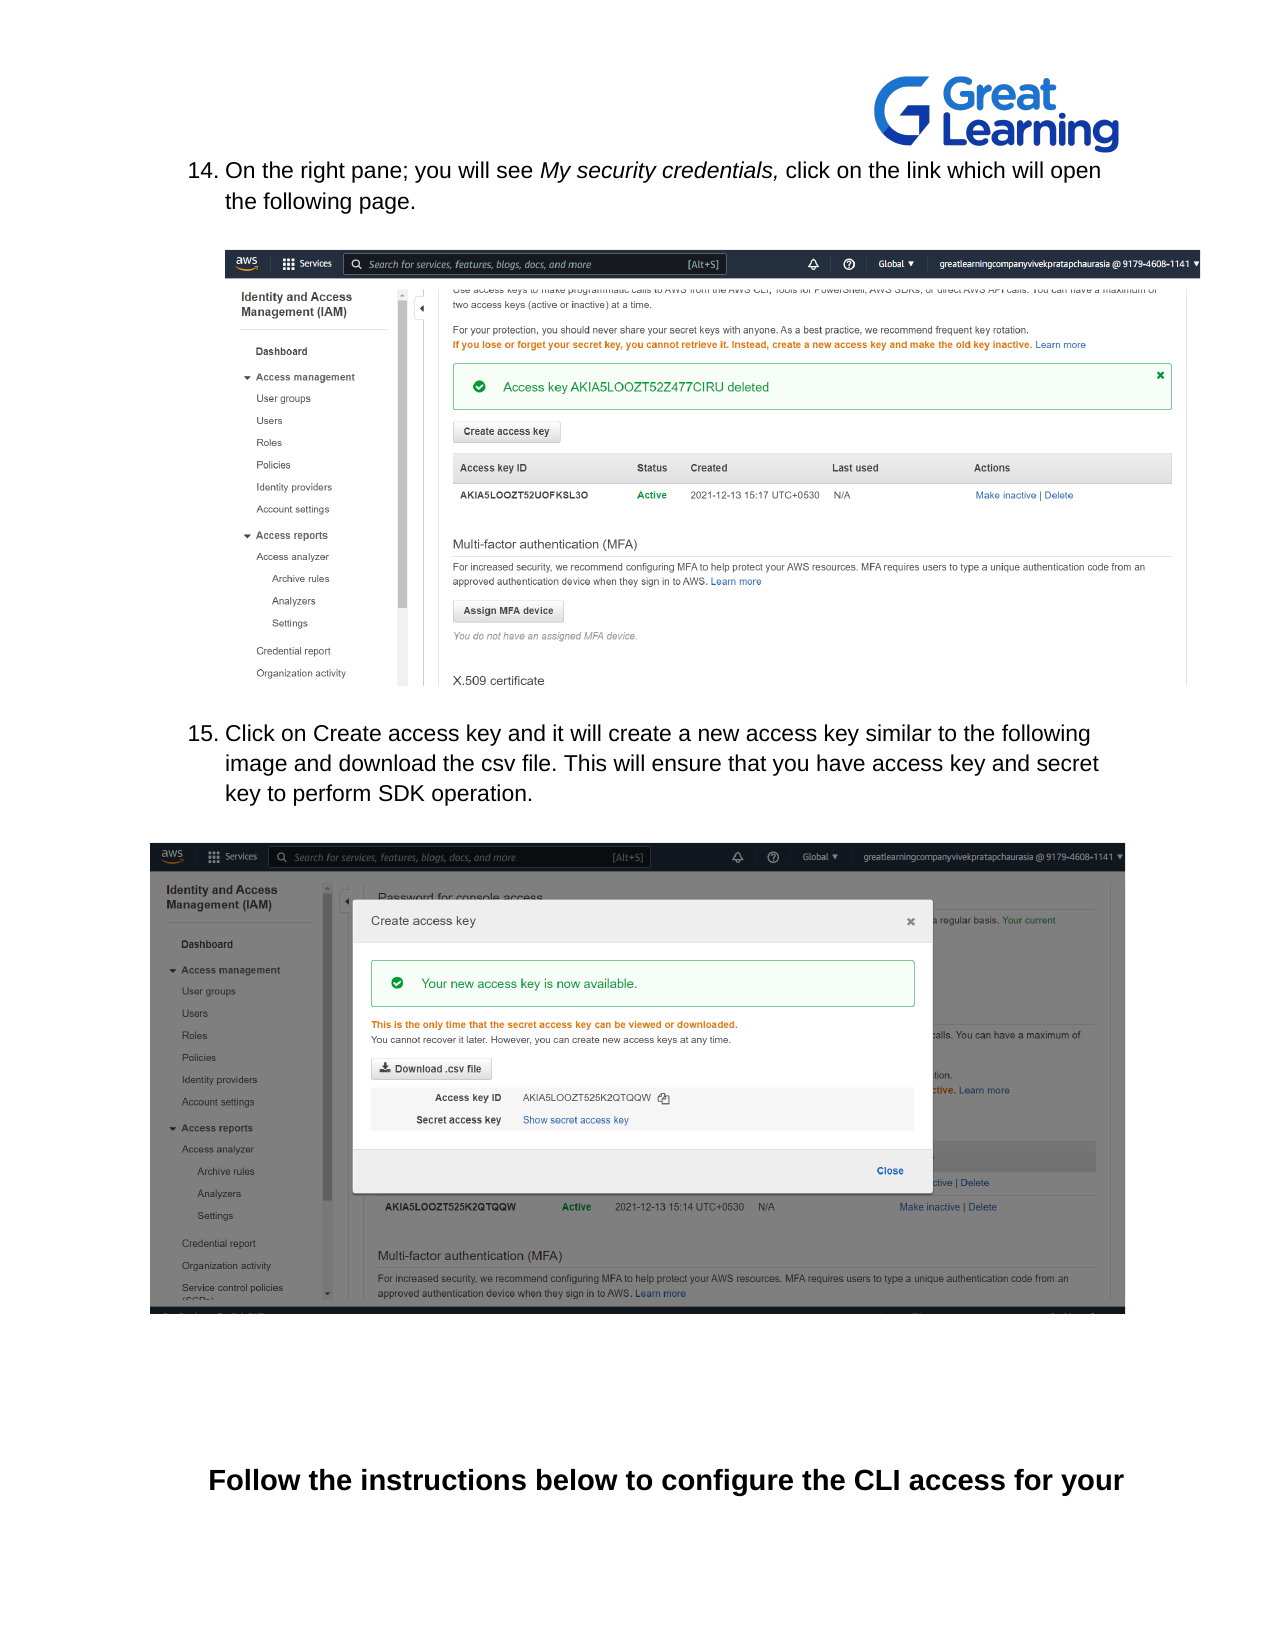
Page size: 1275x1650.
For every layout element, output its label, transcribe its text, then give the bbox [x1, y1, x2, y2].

list Click on Create access key and it will create a new access key similar to the following image and download the csv file. This will ensure that you have access key and secret key to perform SDK operation. [187, 720, 1125, 806]
list On the right pane; you will see My security credentials, click on the link which will open the following page. [187, 157, 1125, 214]
picture [150, 840, 1125, 1314]
picture [867, 75, 1125, 154]
picture [225, 248, 1200, 686]
text Follow the instructions below to configure the CLI access for your [150, 1463, 1125, 1497]
